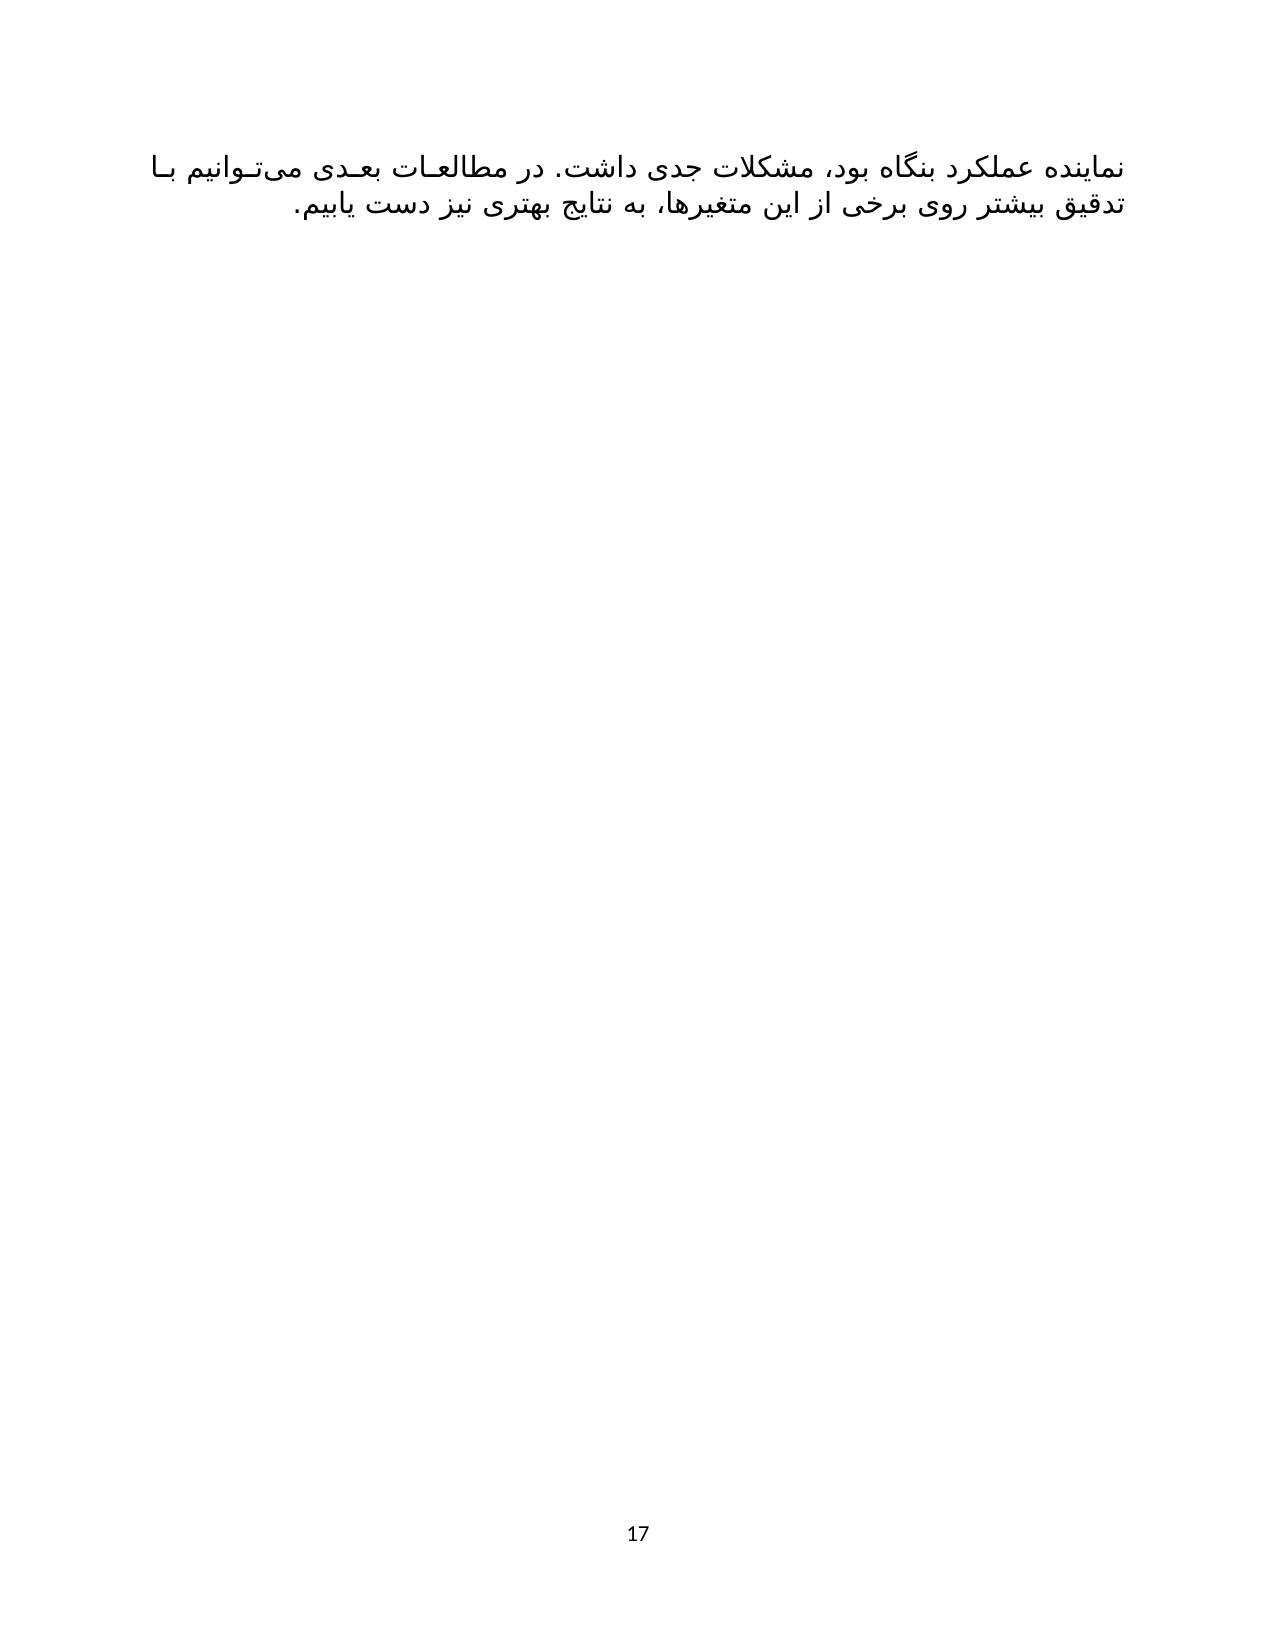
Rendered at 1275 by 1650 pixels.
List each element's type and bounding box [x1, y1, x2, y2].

text [150, 150, 1125, 221]
